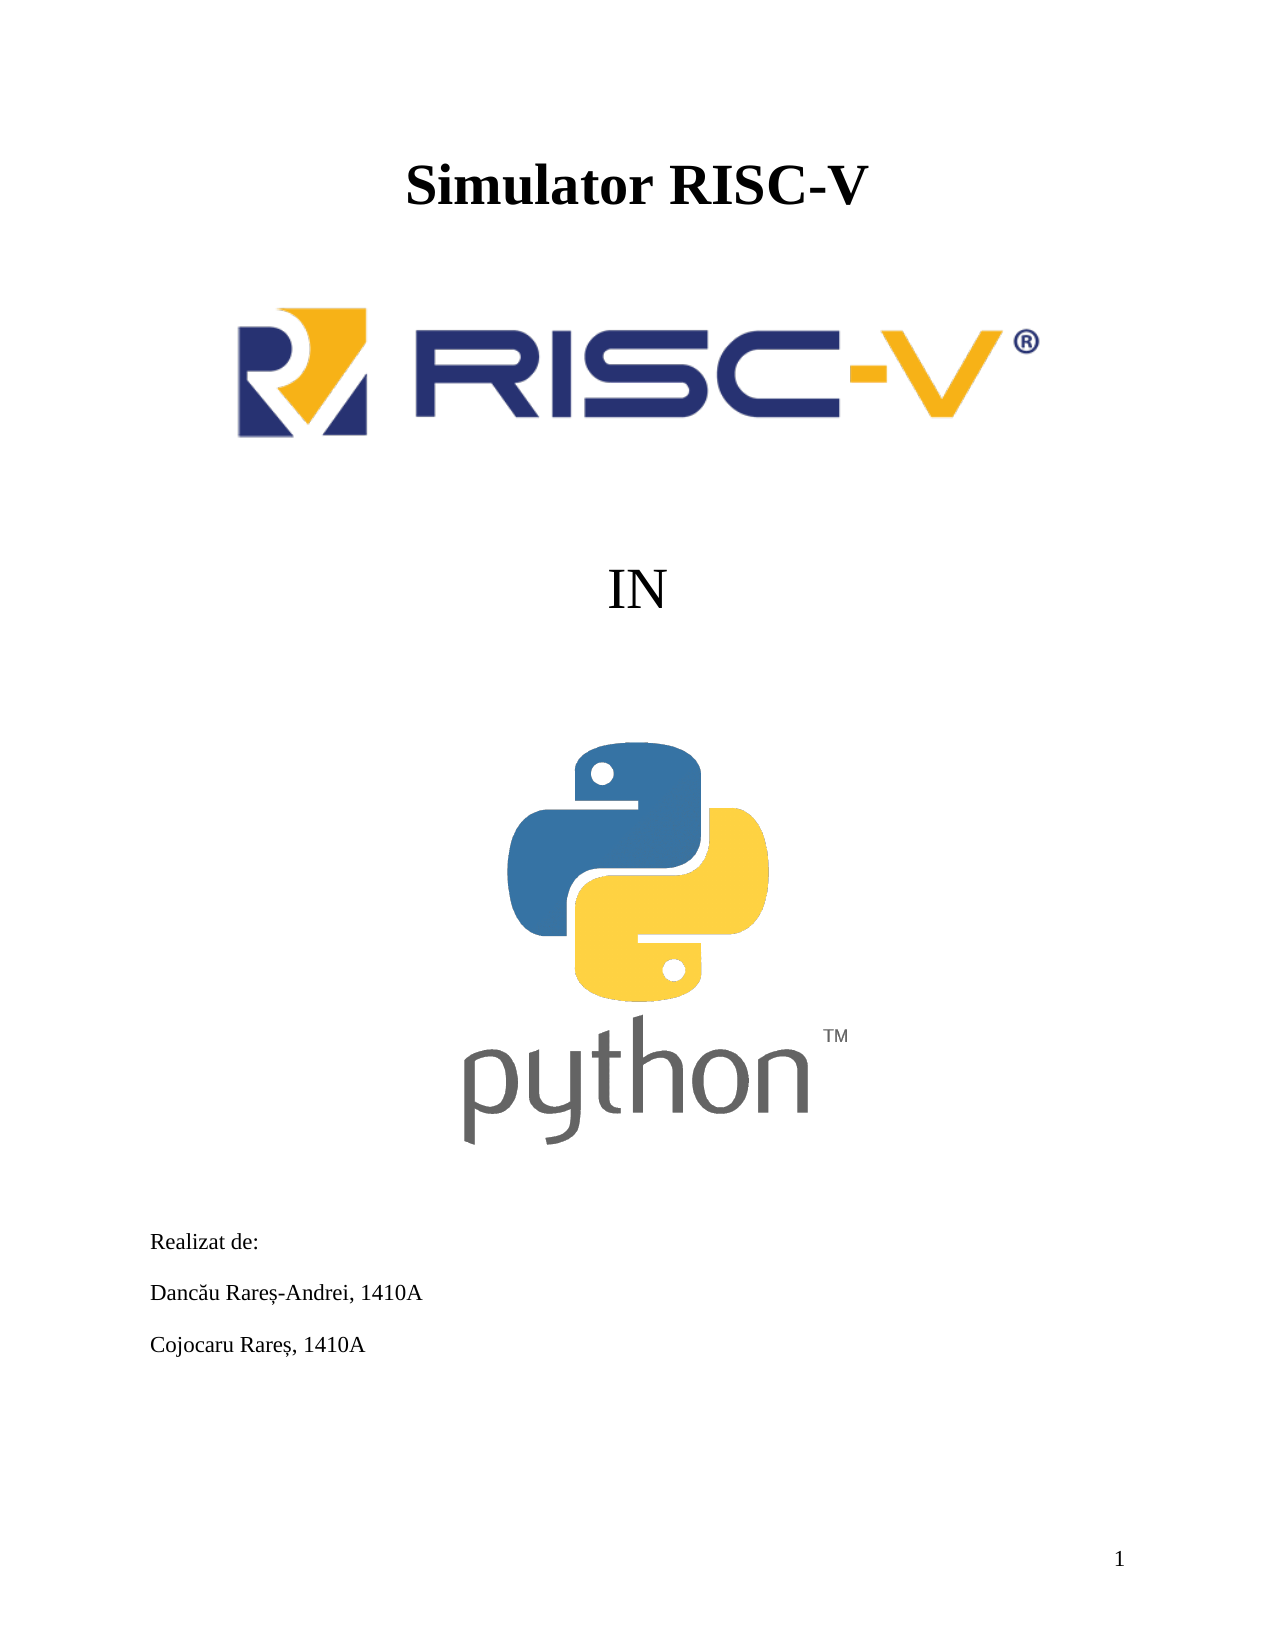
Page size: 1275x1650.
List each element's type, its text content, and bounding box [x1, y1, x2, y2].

text Dancău Rareș-Andrei, 1410A [150, 1279, 1125, 1306]
text Simulator RISC-V [150, 150, 1125, 221]
text IN [150, 554, 1125, 621]
text Realizat de: [150, 1228, 1125, 1254]
picture [150, 221, 1125, 526]
text Cojocaru Rareș, 1410A [150, 1331, 1125, 1357]
picture [269, 738, 1005, 1152]
